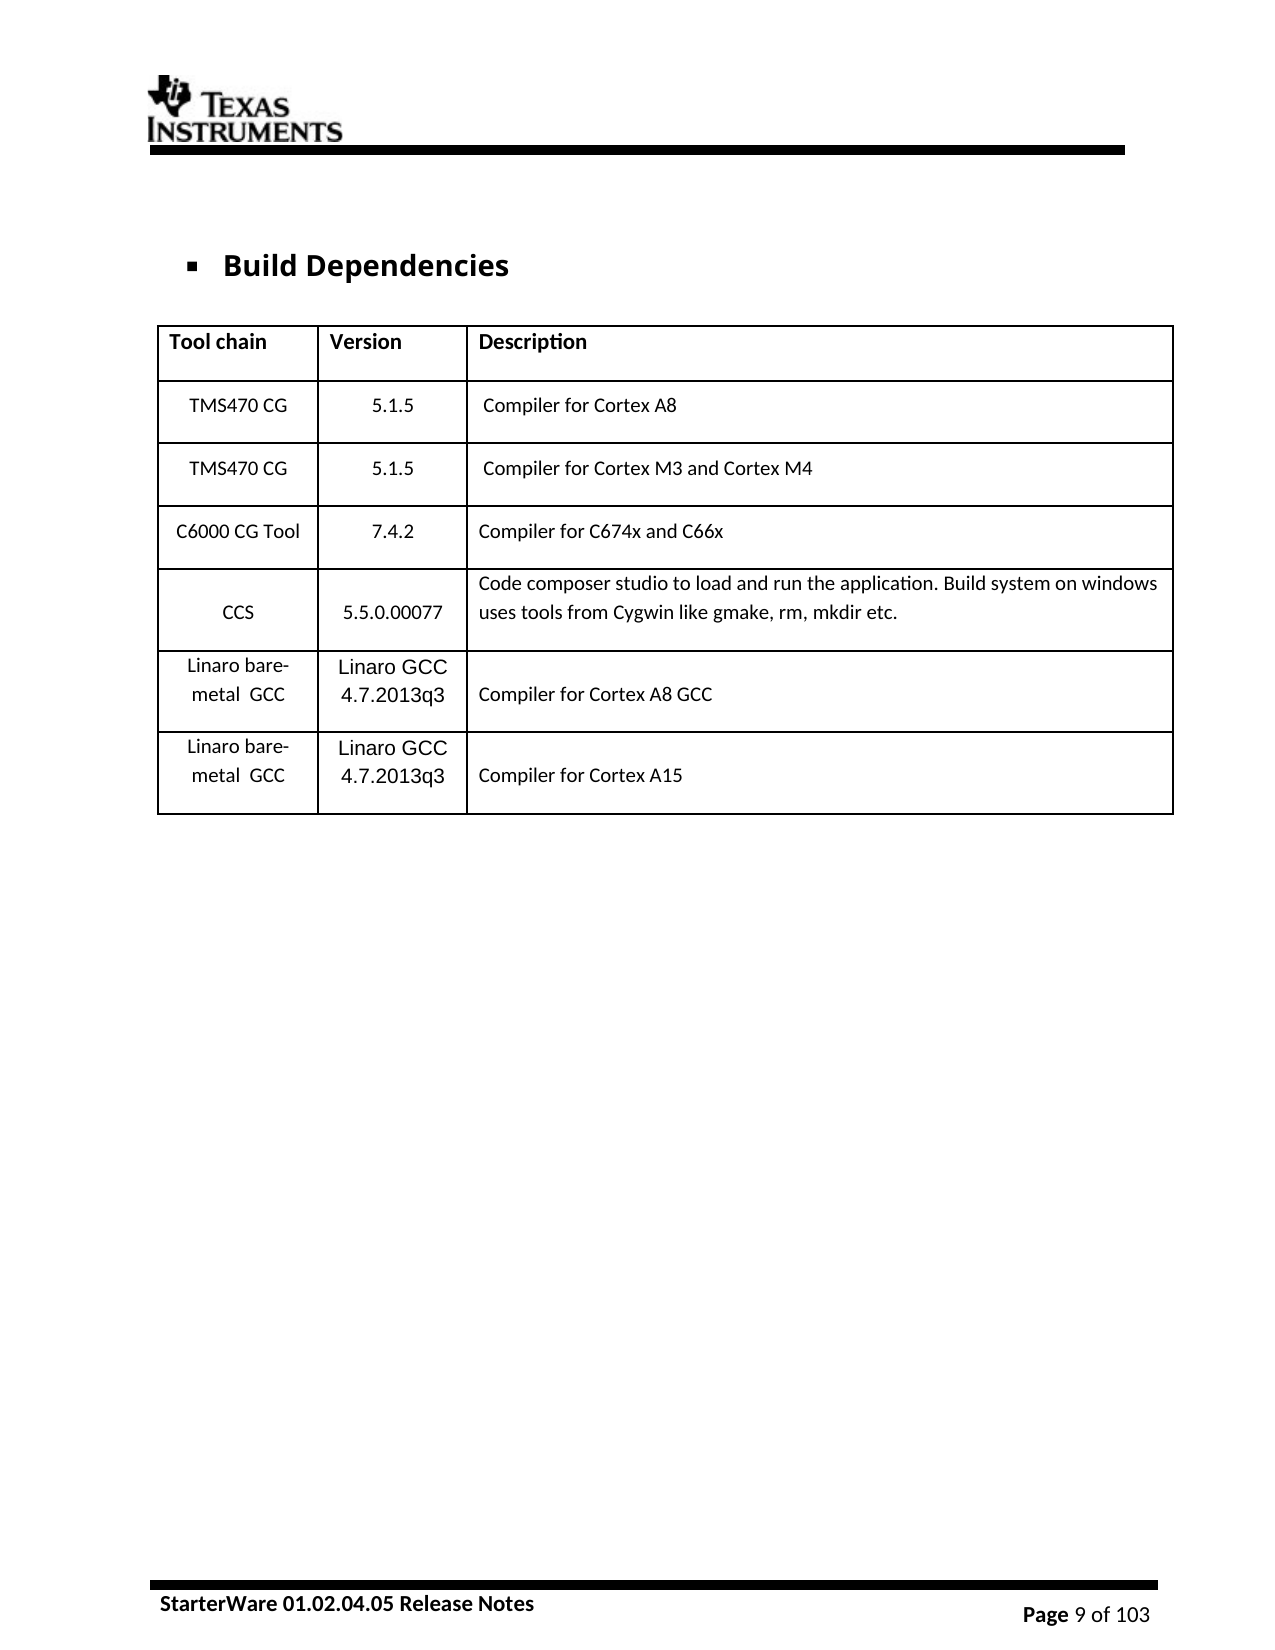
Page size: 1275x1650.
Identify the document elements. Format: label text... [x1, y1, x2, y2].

table_cell TMS470 CG [159, 444, 317, 505]
table_cell 7.4.2 [319, 507, 466, 568]
table_cell TMS470 CG [159, 382, 317, 442]
list Build Dependencies [185, 246, 1127, 285]
table_cell Linaro GCC 4.7.2013q3 [319, 652, 466, 731]
table_cell CCS [159, 570, 317, 650]
table_cell 5.1.5 [319, 444, 466, 505]
table_cell Linaro bare-metal GCC [159, 733, 317, 812]
table_header Tool chain [159, 327, 317, 380]
table_cell Compiler for Cortex M3 and Cortex M4 [468, 444, 1172, 505]
picture [147, 75, 343, 142]
table_cell Linaro bare-metal GCC [159, 652, 317, 731]
table_cell Compiler for C674x and C66x [468, 507, 1172, 568]
table_header Version [319, 327, 466, 380]
table_cell Compiler for Cortex A8 GCC [468, 652, 1172, 731]
table_cell 5.5.0.00077 [319, 570, 466, 650]
table_cell C6000 CG Tool [159, 507, 317, 568]
table_cell Linaro GCC 4.7.2013q3 [319, 733, 466, 812]
table_cell Code composer studio to load and run the application. Build system on windows uses tools from Cygwin like gmake, rm, mkdir etc. [468, 570, 1172, 650]
table_cell Compiler for Cortex A8 [468, 382, 1172, 442]
table_header Description [468, 327, 1172, 380]
table_cell Compiler for Cortex A15 [468, 733, 1172, 812]
table_cell 5.1.5 [319, 382, 466, 442]
